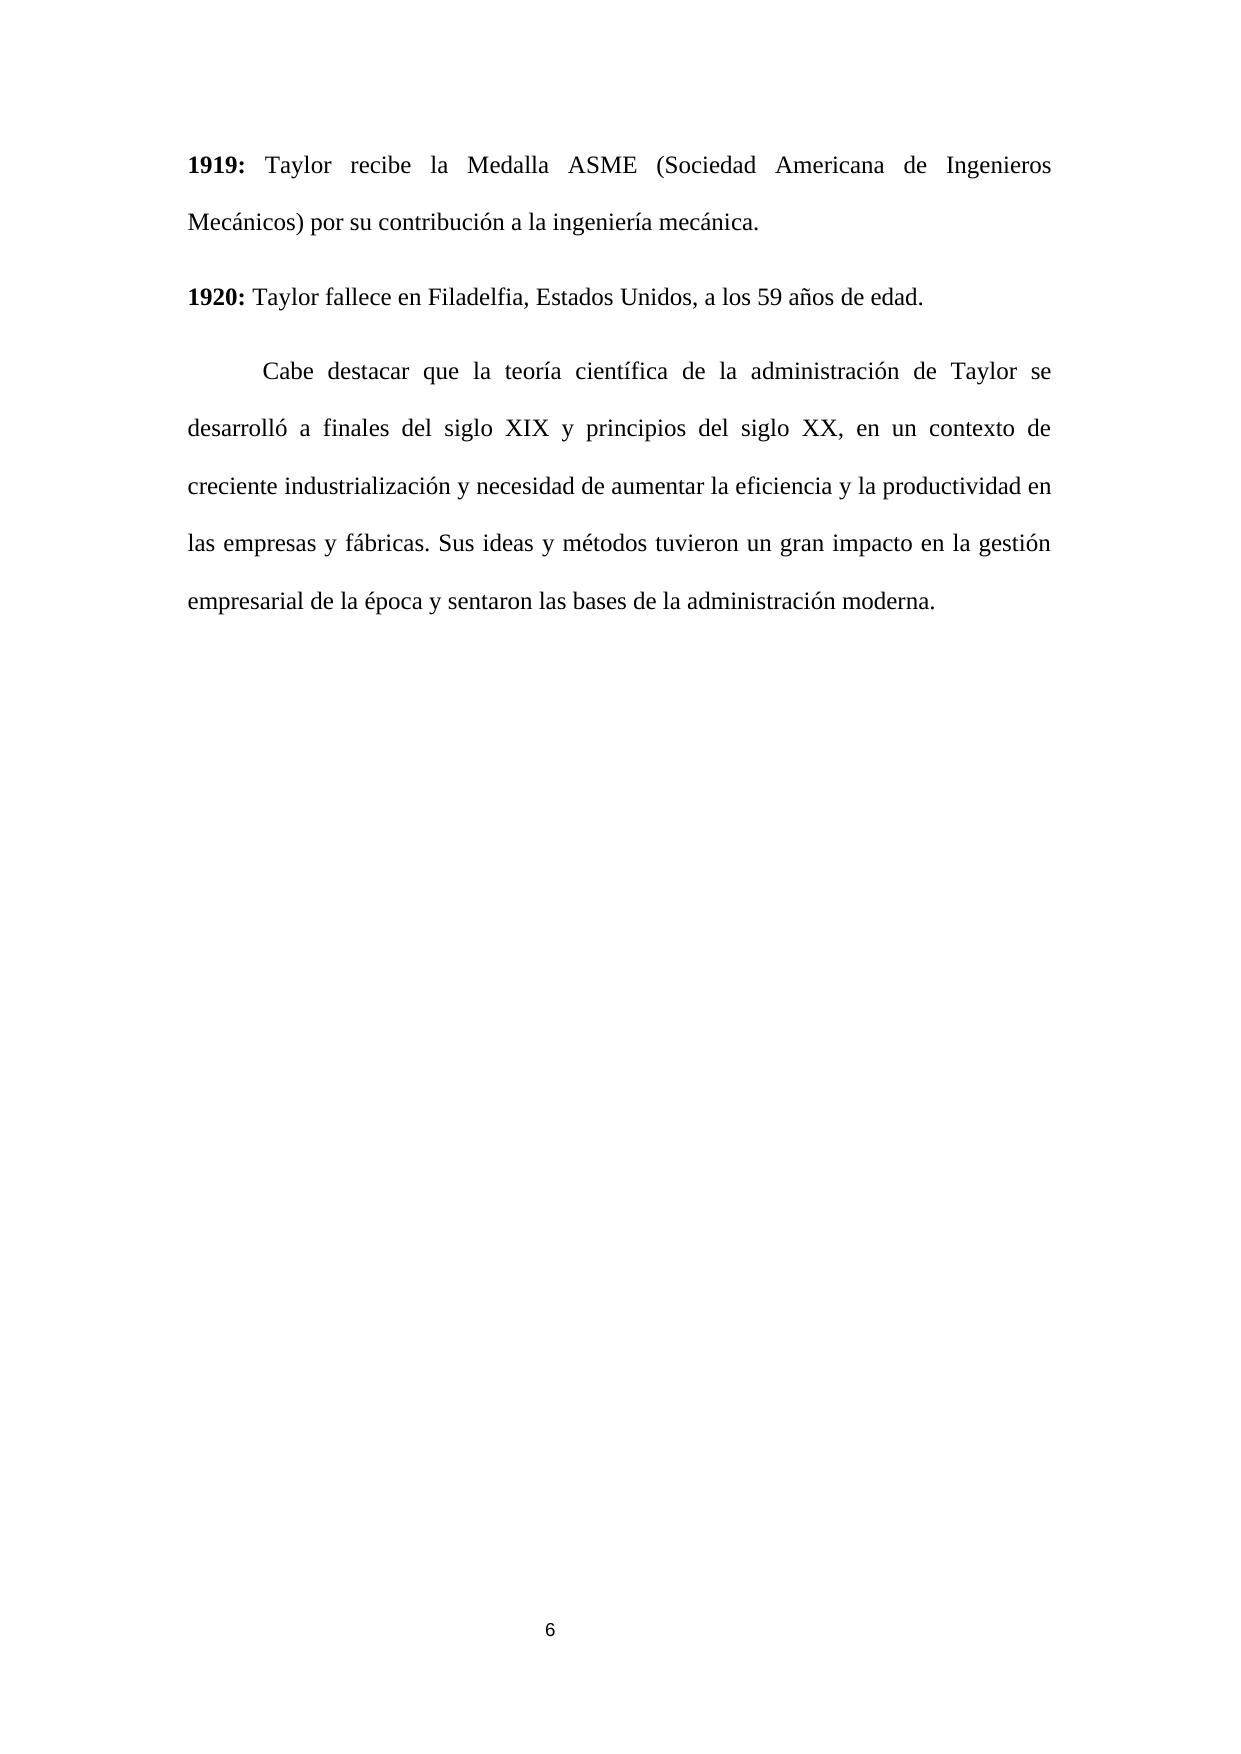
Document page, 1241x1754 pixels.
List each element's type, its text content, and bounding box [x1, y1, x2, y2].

text 1920: Taylor fallece en Filadelfia, Estados Unidos, a los 59 años de edad. [187, 282, 1053, 310]
text Cabe destacar que la teoría científica de la administración de Taylor se desarrolló a finales del siglo XIX y principios del siglo XX, en un contexto de creciente industrialización y necesidad de aumentar la eficiencia y la productividad en las empresas y fábricas. Sus ideas y métodos tuvieron un gran impacto en la gestión empresarial de la época y sentaron las bases de la administración moderna. [187, 356, 1053, 614]
text 1919: Taylor recibe la Medalla ASME (Sociedad Americana de Ingenieros Mecánicos) por su contribución a la ingeniería mecánica. [187, 150, 1053, 236]
